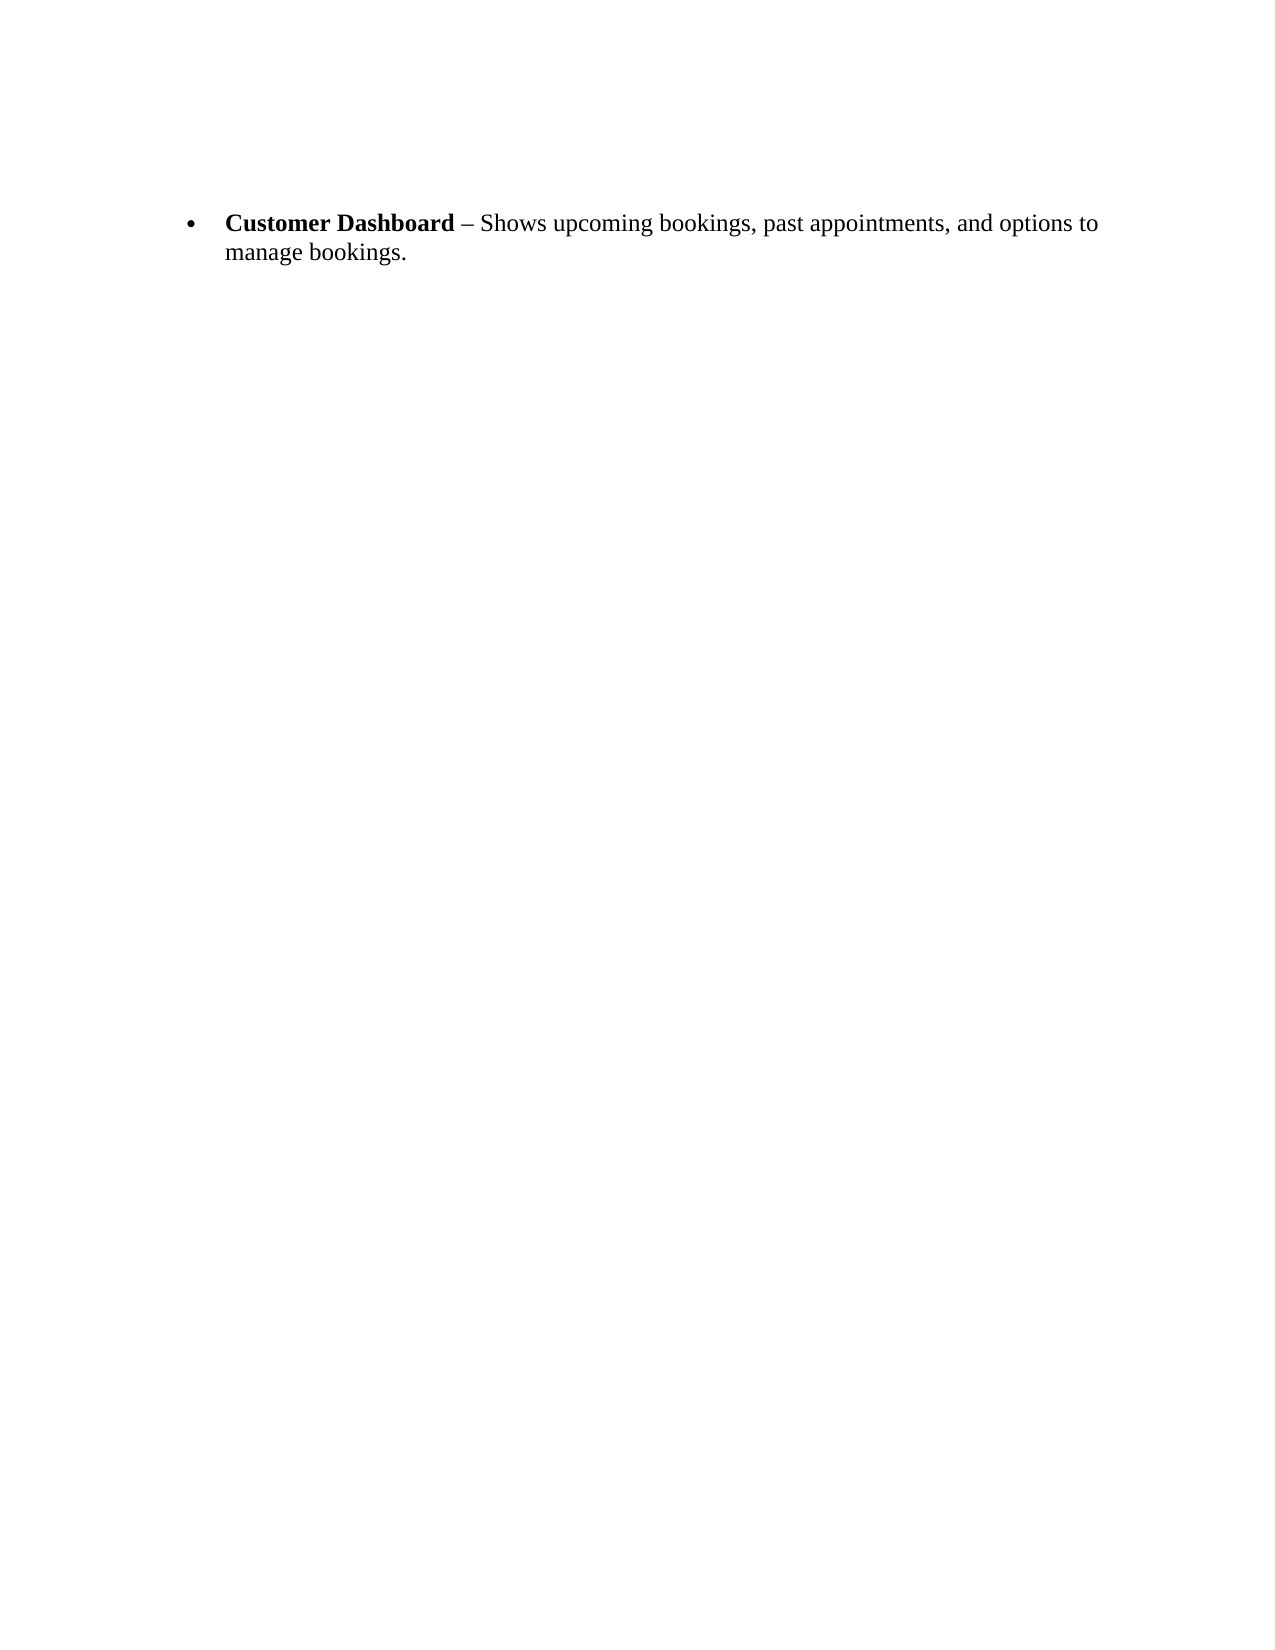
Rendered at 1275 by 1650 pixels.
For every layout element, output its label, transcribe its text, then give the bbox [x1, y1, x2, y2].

list Customer Dashboard – Shows upcoming bookings, past appointments, and options to manage bookings. [187, 208, 1125, 265]
